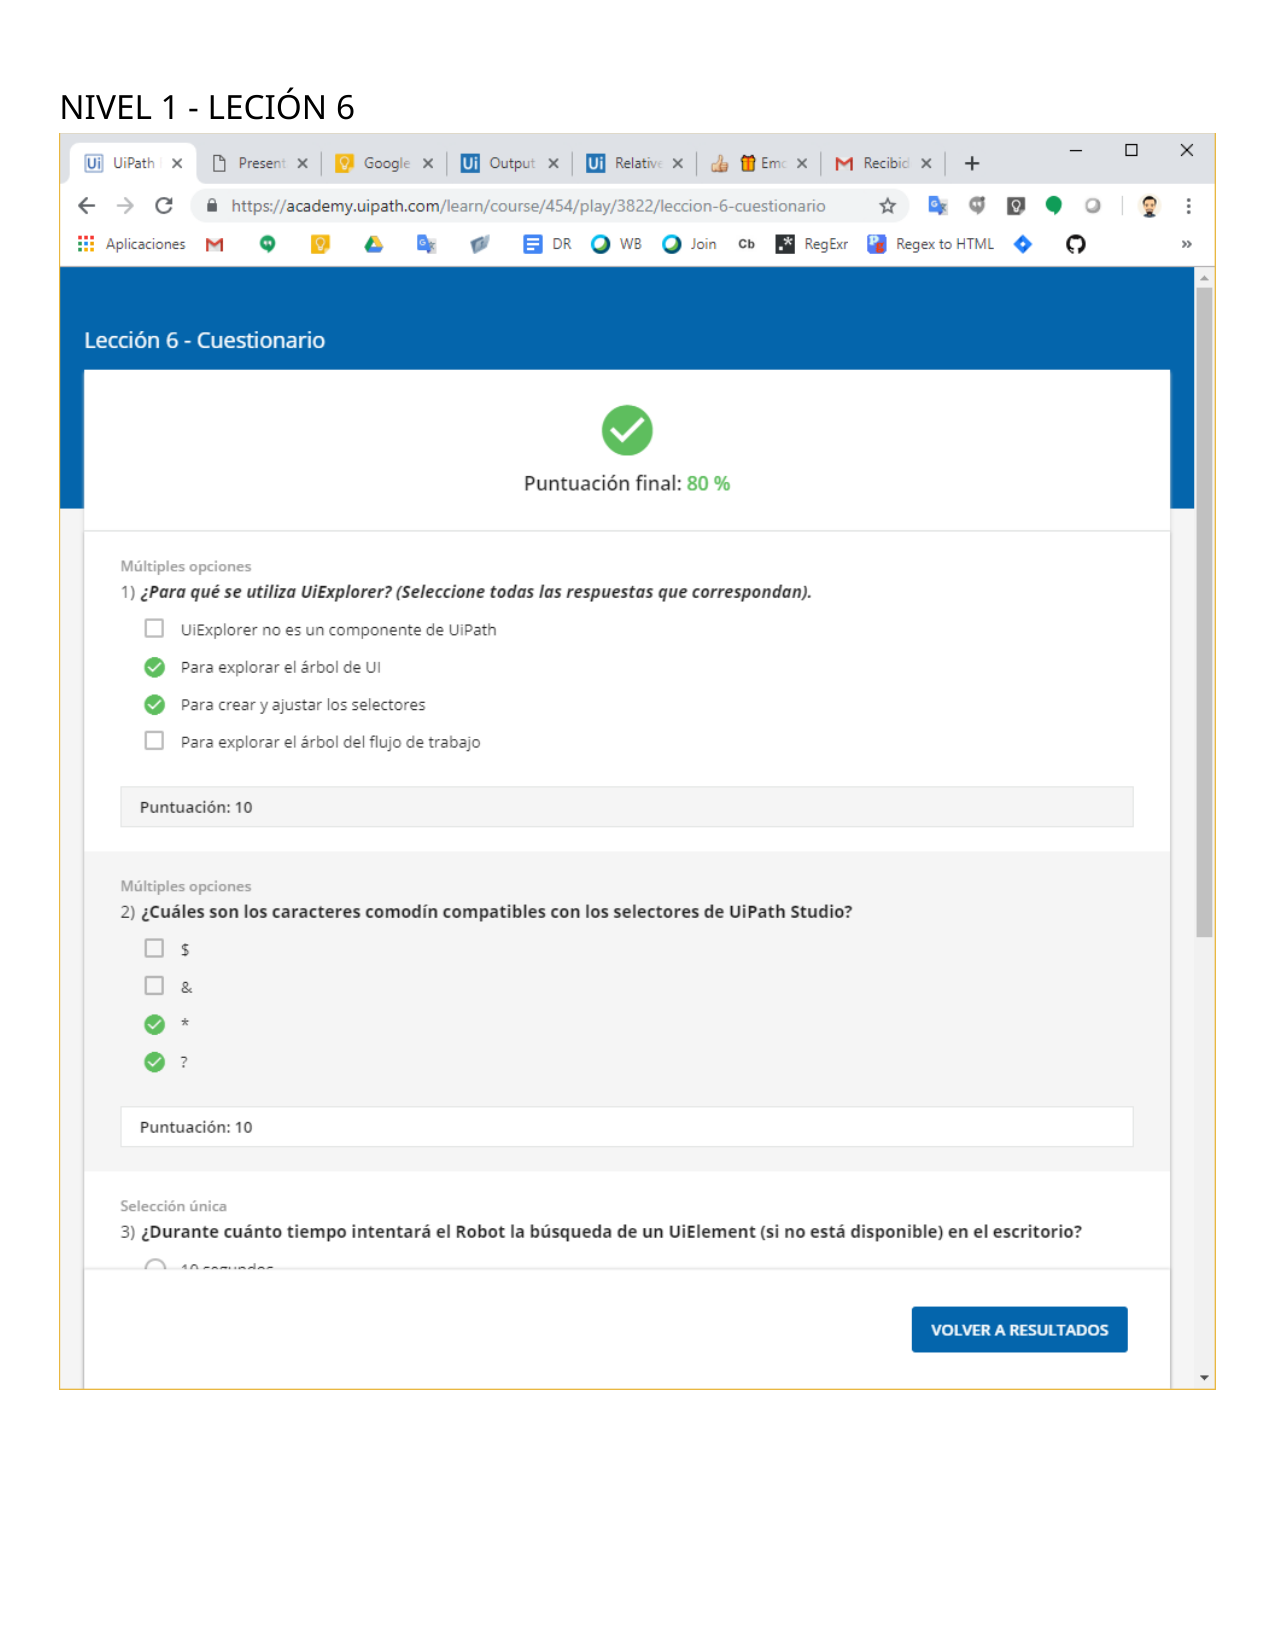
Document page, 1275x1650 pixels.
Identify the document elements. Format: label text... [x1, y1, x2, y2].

picture [59, 133, 1216, 1390]
subtitle NIVEL 1 - LECIÓN 6 [59, 84, 1216, 129]
